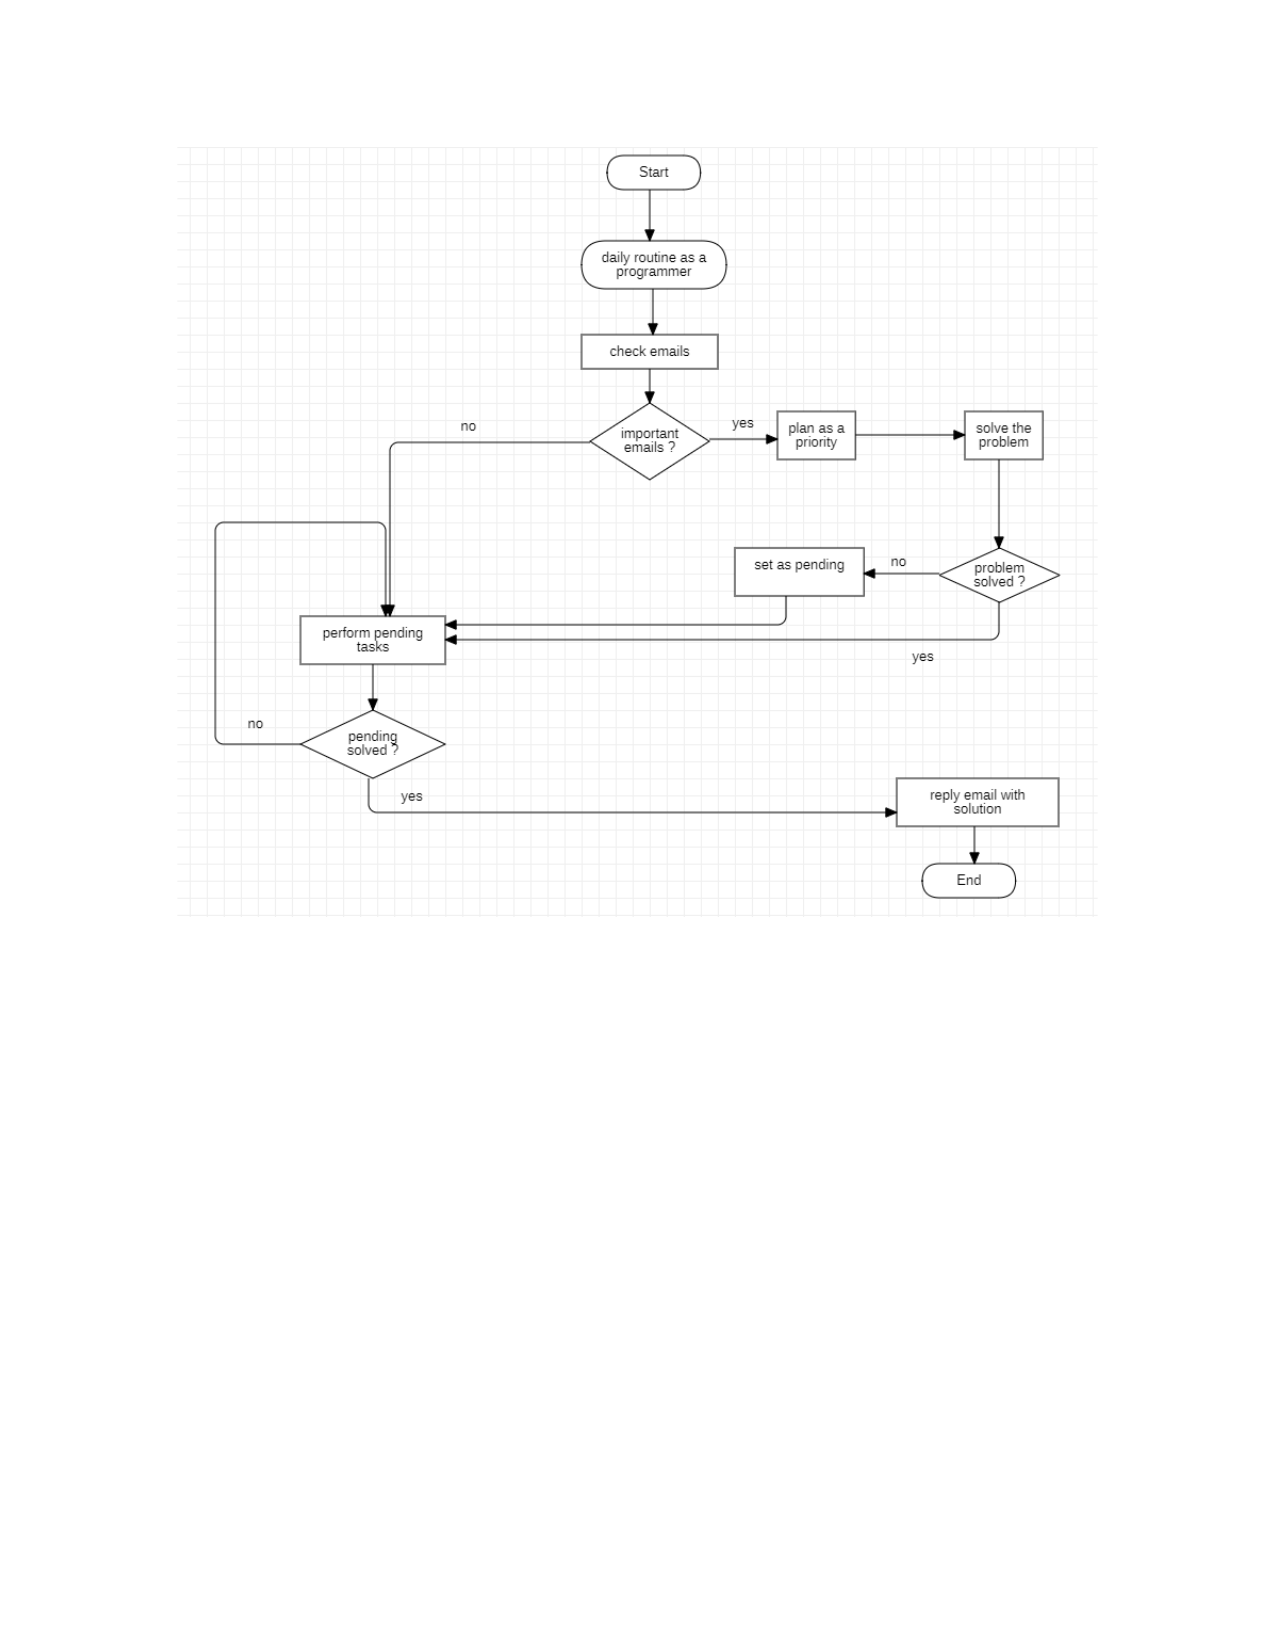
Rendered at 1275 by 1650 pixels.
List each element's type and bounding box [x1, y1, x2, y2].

picture [177, 147, 1098, 917]
